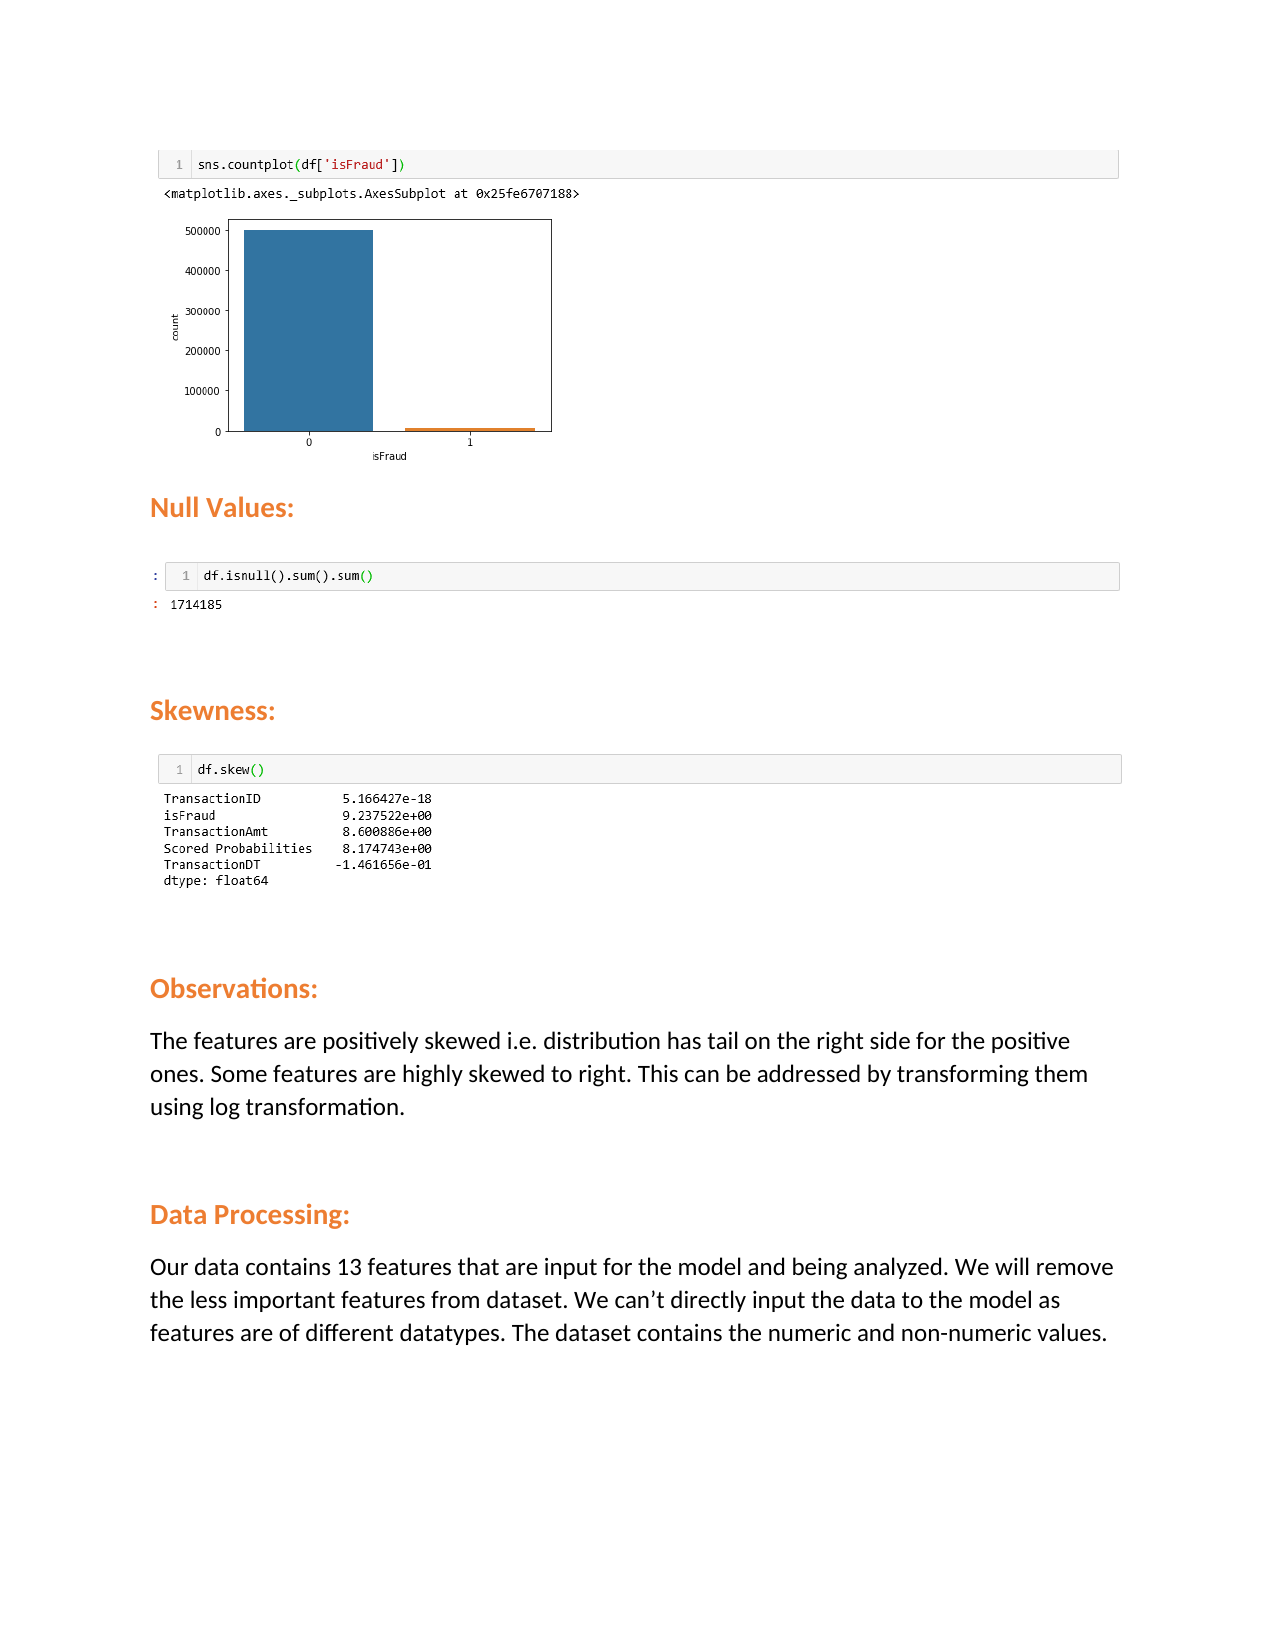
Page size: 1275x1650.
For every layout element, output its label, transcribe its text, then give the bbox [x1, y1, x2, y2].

text Skewness: [150, 692, 1125, 728]
text The features are positively skewed i.e. distribution has tail on the right side for the positive ones. Some features are highly skewed to right. This can be addressed by transforming them using log transformation. [150, 1025, 1125, 1122]
picture [150, 544, 1125, 624]
text Null Values: [150, 489, 1125, 525]
text Data Processing: [150, 1196, 1125, 1231]
text Our data contains 13 features that are input for the model and being analyzed. We will remove the less important features from dataset. We can’t directly input the data to the model as features are of different datatypes. The dataset contains the numeric and non-numeric values. [150, 1251, 1125, 1347]
picture [150, 150, 1125, 471]
text Observations: [150, 970, 1125, 1006]
picture [150, 747, 1125, 897]
